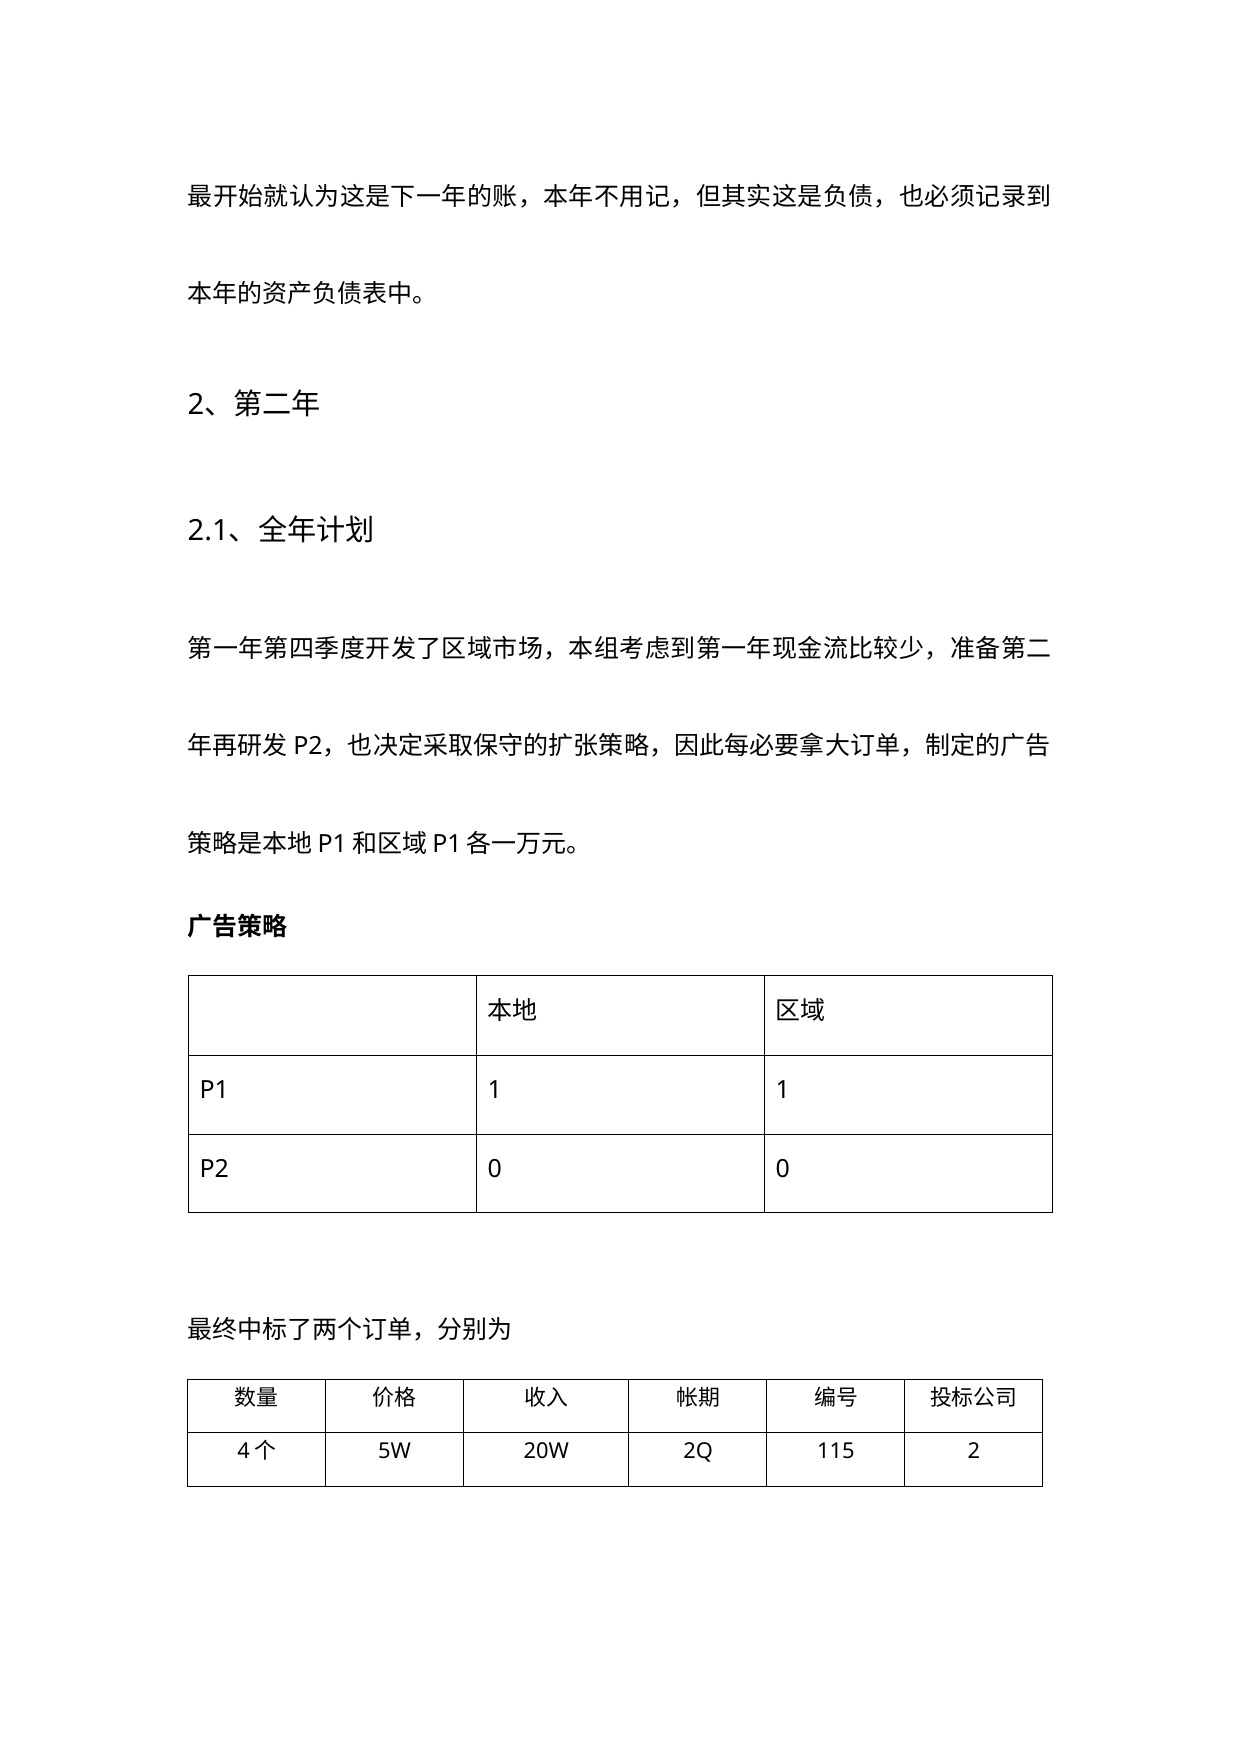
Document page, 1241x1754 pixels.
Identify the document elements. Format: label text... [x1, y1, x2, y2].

table_cell 0 [765, 1135, 1052, 1212]
subtitle 2.1、全年计划 [187, 495, 1053, 560]
table_cell 2Q [629, 1433, 766, 1486]
table_cell 5W [326, 1433, 463, 1486]
table_header 数量 [188, 1380, 325, 1432]
text 最终中标了两个订单，分别为 [187, 1295, 1053, 1360]
table_header 编号 [767, 1380, 904, 1432]
table_header 投标公司 [905, 1380, 1042, 1432]
table_cell 4个 [188, 1433, 325, 1486]
table_cell 20W [464, 1433, 628, 1486]
table_cell 1 [765, 1056, 1052, 1134]
text 广告策略 [187, 892, 1053, 957]
table_header 收入 [464, 1380, 628, 1432]
table_cell 2 [905, 1433, 1042, 1486]
table_header 帐期 [629, 1380, 766, 1432]
table_header 价格 [326, 1380, 463, 1432]
table_header 本地 [477, 976, 764, 1055]
table_cell 1 [477, 1056, 764, 1134]
table_header [189, 976, 476, 1055]
table_cell P1 [189, 1056, 476, 1134]
table_header 区域 [765, 976, 1052, 1055]
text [187, 162, 1053, 324]
table_cell 115 [767, 1433, 904, 1486]
text 第一年第四季度开发了区域市场，本组考虑到第一年现金流比较少，准备第二年再研发P2，也决定采取保守的扩张策略，因此每必要拿大订单，制定的广告策略是本地P1和区域P1各一万元。 [187, 614, 1053, 874]
table_cell 0 [477, 1135, 764, 1212]
subtitle 2、第二年 [187, 370, 1053, 435]
table_cell P2 [189, 1135, 476, 1212]
